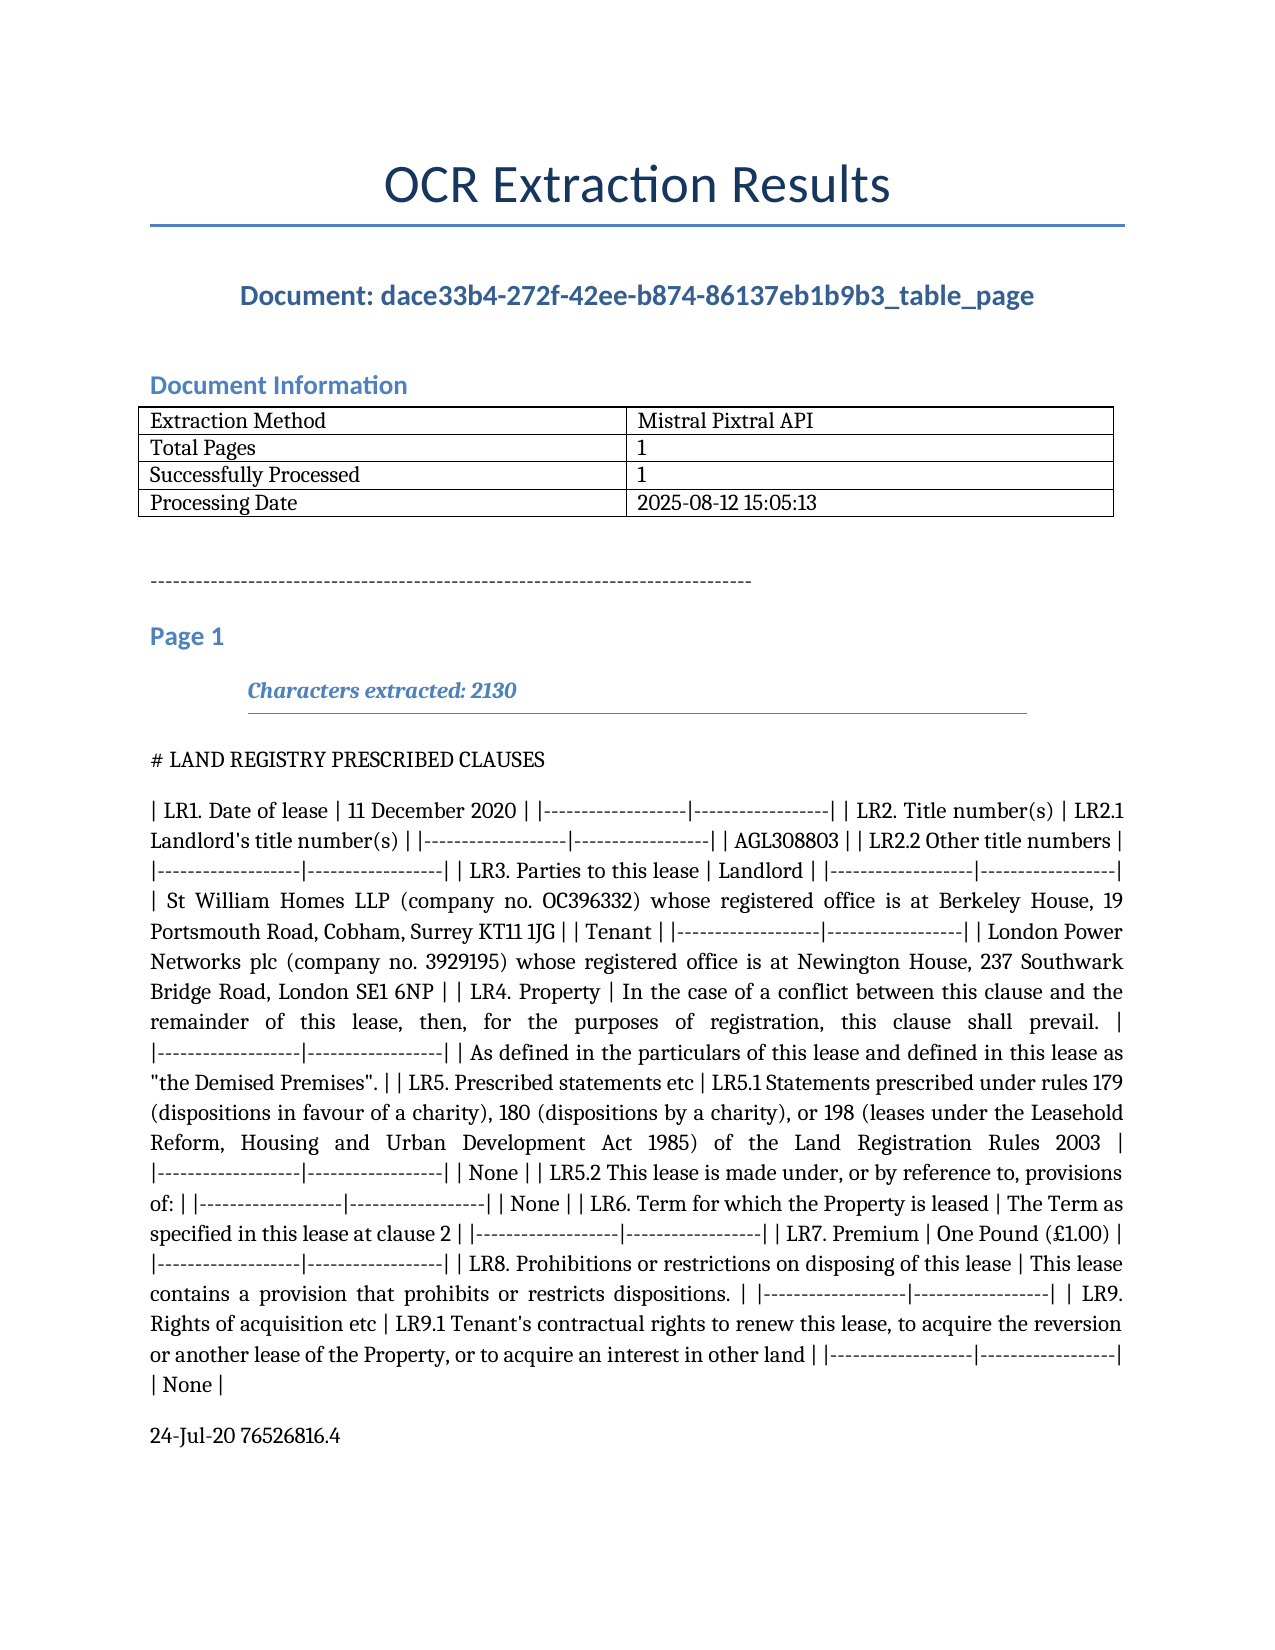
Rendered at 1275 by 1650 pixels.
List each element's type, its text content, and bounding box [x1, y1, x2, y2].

text # LAND REGISTRY PRESCRIBED CLAUSES [150, 747, 1125, 773]
table_cell Total Pages [139, 435, 626, 461]
table_header Mistral Pixtral API [627, 408, 1113, 434]
table_cell Successfully Processed [139, 462, 626, 489]
text | LR1. Date of lease | 11 December 2020 | |-------------------|------------------| | LR2. Title number(s) | LR2.1 Landlord's title number(s) | |-------------------|------------------| | AGL308803 | | LR2.2 Other title numbers | |-------------------|------------------| | LR3. Parties to this lease | Landlord | |-------------------|------------------| | St William Homes LLP (company no. OC396332) whose registered office is at Berkeley House, 19 Portsmouth Road, Cobham, Surrey KT11 1JG | | Tenant | |-------------------|------------------| | London Power Networks plc (company no. 3929195) whose registered office is at Newington House, 237 Southwark Bridge Road, London SE1 6NP | | LR4. Property | In the case of a conflict between this clause and the remainder of this lease, then, for the purposes of registration, this clause shall prevail. | |-------------------|------------------| | As defined in the particulars of this lease and defined in this lease as "the Demised Premises". | | LR5. Prescribed statements etc | LR5.1 Statements prescribed under rules 179 (dispositions in favour of a charity), 180 (dispositions by a charity), or 198 (leases under the Leasehold Reform, Housing and Urban Development Act 1985) of the Land Registration Rules 2003 | |-------------------|------------------| | None | | LR5.2 This lease is made under, or by reference to, provisions of: | |-------------------|------------------| | None | | LR6. Term for which the Property is leased | The Term as specified in this lease at clause 2 | |-------------------|------------------| | LR7. Premium | One Pound (£1.00) | |-------------------|------------------| | LR8. Prohibitions or restrictions on disposing of this lease | This lease contains a provision that prohibits or restricts dispositions. | |-------------------|------------------| | LR9. Rights of acquisition etc | LR9.1 Tenant's contractual rights to renew this lease, to acquire the reversion or another lease of the Property, or to acquire an interest in other land | |-------------------|------------------| | None | [150, 798, 1125, 1398]
table_cell Processing Date [139, 490, 626, 516]
subtitle Document: dace33b4-272f-42ee-b874-86137eb1b9b3_table_page [150, 277, 1125, 312]
subtitle Document Information [150, 368, 1125, 402]
title OCR Extraction Results [150, 150, 1125, 224]
text Characters extracted: 2130 [247, 678, 1027, 714]
text -------------------------------------------------------------------------------- [150, 568, 1125, 594]
table_cell 1 [627, 435, 1113, 461]
subtitle Page 1 [150, 619, 1125, 652]
table_cell 2025-08-12 15:05:13 [627, 490, 1113, 516]
table_cell 1 [627, 462, 1113, 489]
table_header Extraction Method [139, 408, 626, 434]
text 24-Jul-20 76526816.4 [150, 1423, 1125, 1449]
